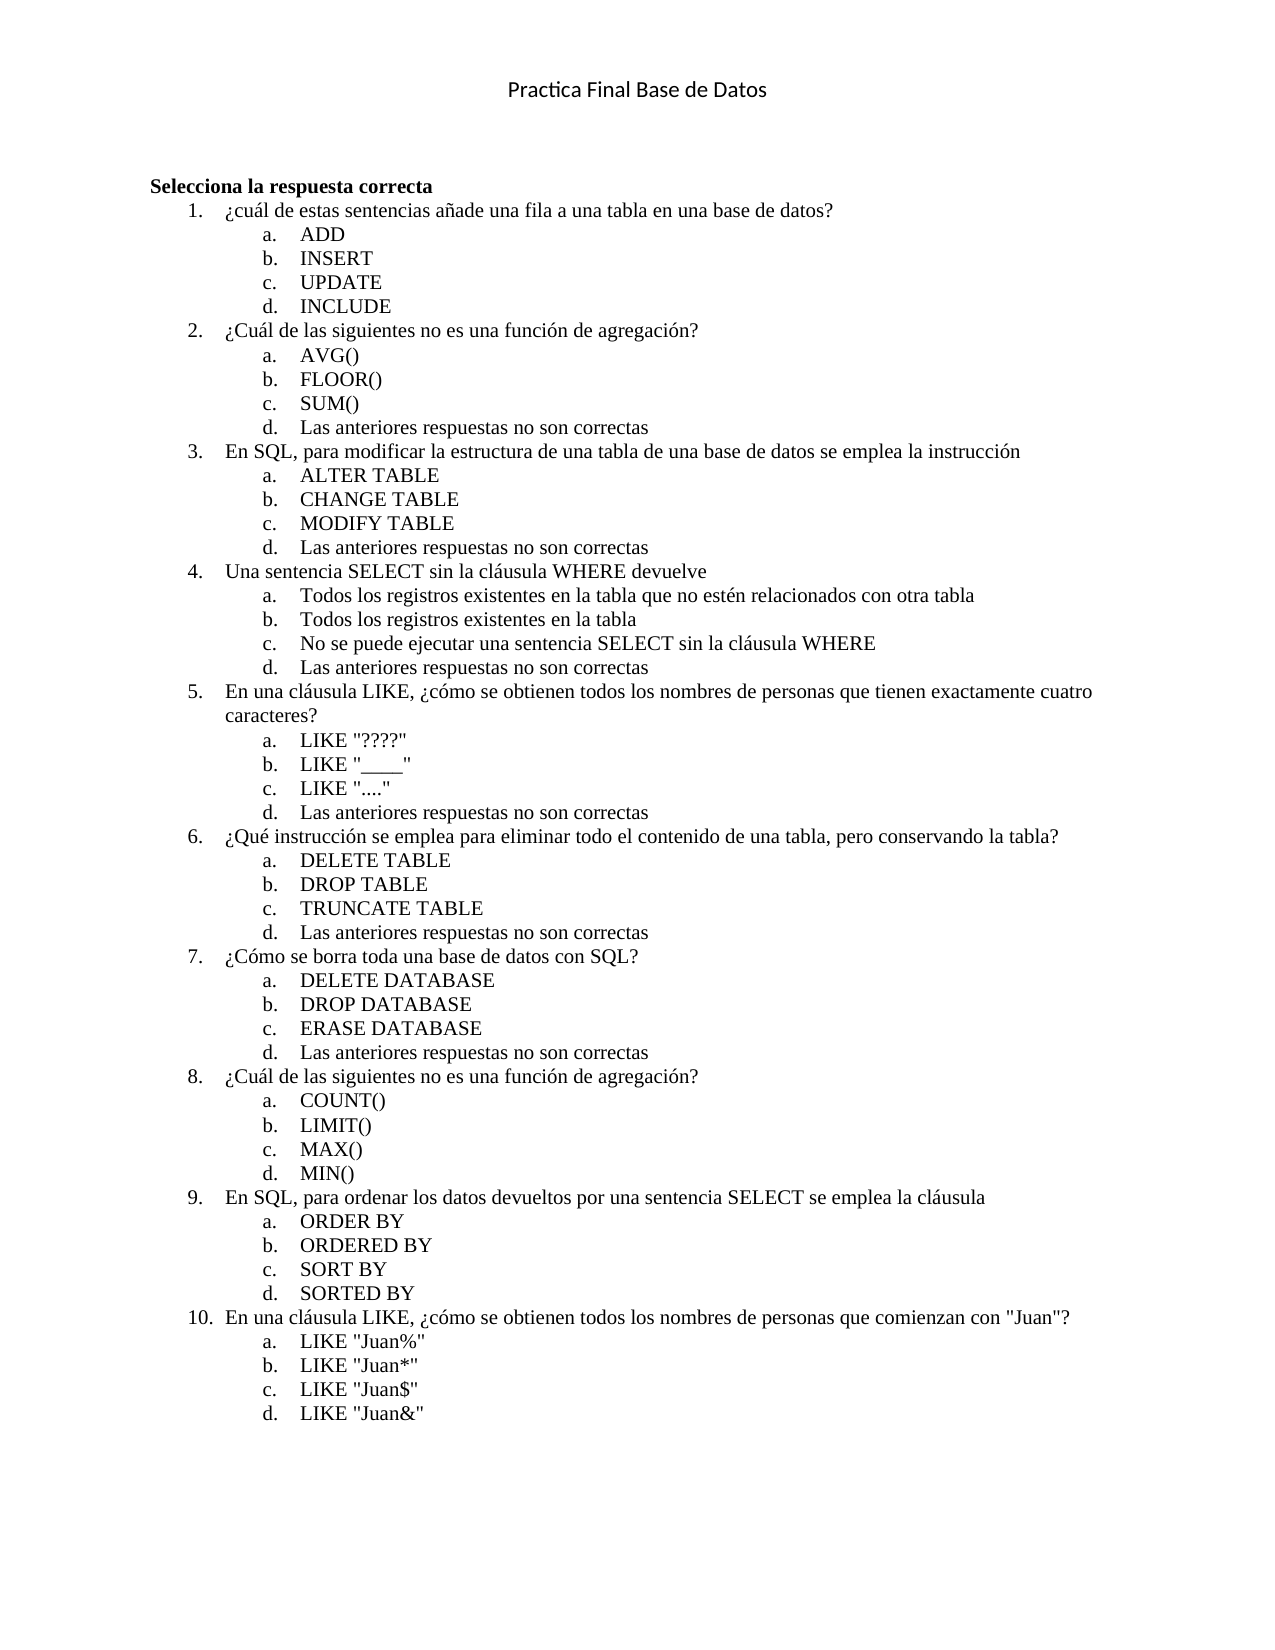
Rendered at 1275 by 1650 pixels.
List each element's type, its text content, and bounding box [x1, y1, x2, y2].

list DROP DATABASE [262, 992, 1125, 1016]
list Todos los registros existentes en la tabla que no estén relacionados con otra tabla [262, 583, 1125, 607]
list En SQL, para modificar la estructura de una tabla de una base de datos se emplea la instrucción [187, 439, 1125, 463]
list No se puede ejecutar una sentencia SELECT sin la cláusula WHERE [262, 631, 1125, 655]
list ORDERED BY [262, 1233, 1125, 1257]
list Las anteriores respuestas no son correctas [262, 800, 1125, 824]
list ORDER BY [262, 1209, 1125, 1233]
list DROP TABLE [262, 872, 1125, 896]
list ¿cuál de estas sentencias añade una fila a una tabla en una base de datos? [187, 198, 1125, 222]
list LIMIT() [262, 1112, 1125, 1137]
list Todos los registros existentes en la tabla [262, 607, 1125, 631]
list Las anteriores respuestas no son correctas [262, 415, 1125, 439]
list ADD [262, 222, 1125, 246]
list En una cláusula LIKE, ¿cómo se obtienen todos los nombres de personas que tienen exactamente cuatro caracteres? [187, 679, 1125, 727]
list COUNT() [262, 1088, 1125, 1112]
list FLOOR() [262, 367, 1125, 391]
list En SQL, para ordenar los datos devueltos por una sentencia SELECT se emplea la cláusula [187, 1185, 1125, 1209]
list INCLUDE [262, 294, 1125, 318]
list LIKE "Juan%" [262, 1329, 1125, 1353]
list SORTED BY [262, 1281, 1125, 1305]
text Selecciona la respuesta correcta [150, 174, 1125, 198]
list ERASE DATABASE [262, 1016, 1125, 1040]
list ¿Cómo se borra toda una base de datos con SQL? [187, 944, 1125, 968]
list ALTER TABLE [262, 463, 1125, 487]
list DELETE TABLE [262, 848, 1125, 872]
list MAX() [262, 1137, 1125, 1161]
list DELETE DATABASE [262, 968, 1125, 992]
list LIKE "Juan&" [262, 1401, 1125, 1425]
list Una sentencia SELECT sin la cláusula WHERE devuelve [187, 559, 1125, 583]
list AVG() [262, 342, 1125, 367]
list ¿Qué instrucción se emplea para eliminar todo el contenido de una tabla, pero conservando la tabla? [187, 824, 1125, 848]
list LIKE "Juan$" [262, 1377, 1125, 1401]
list LIKE "____" [262, 752, 1125, 776]
list SORT BY [262, 1257, 1125, 1281]
list Las anteriores respuestas no son correctas [262, 920, 1125, 944]
list ¿Cuál de las siguientes no es una función de agregación? [187, 318, 1125, 342]
list UPDATE [262, 270, 1125, 294]
list TRUNCATE TABLE [262, 896, 1125, 920]
list Las anteriores respuestas no son correctas [262, 1040, 1125, 1064]
list En una cláusula LIKE, ¿cómo se obtienen todos los nombres de personas que comienzan con "Juan"? [187, 1305, 1125, 1329]
list LIKE "...." [262, 776, 1125, 800]
list INSERT [262, 246, 1125, 270]
list Las anteriores respuestas no son correctas [262, 535, 1125, 559]
list MIN() [262, 1161, 1125, 1185]
list ¿Cuál de las siguientes no es una función de agregación? [187, 1064, 1125, 1088]
list Las anteriores respuestas no son correctas [262, 655, 1125, 679]
list LIKE "????" [262, 727, 1125, 752]
list MODIFY TABLE [262, 511, 1125, 535]
list LIKE "Juan*" [262, 1353, 1125, 1377]
list CHANGE TABLE [262, 487, 1125, 511]
list SUM() [262, 391, 1125, 415]
